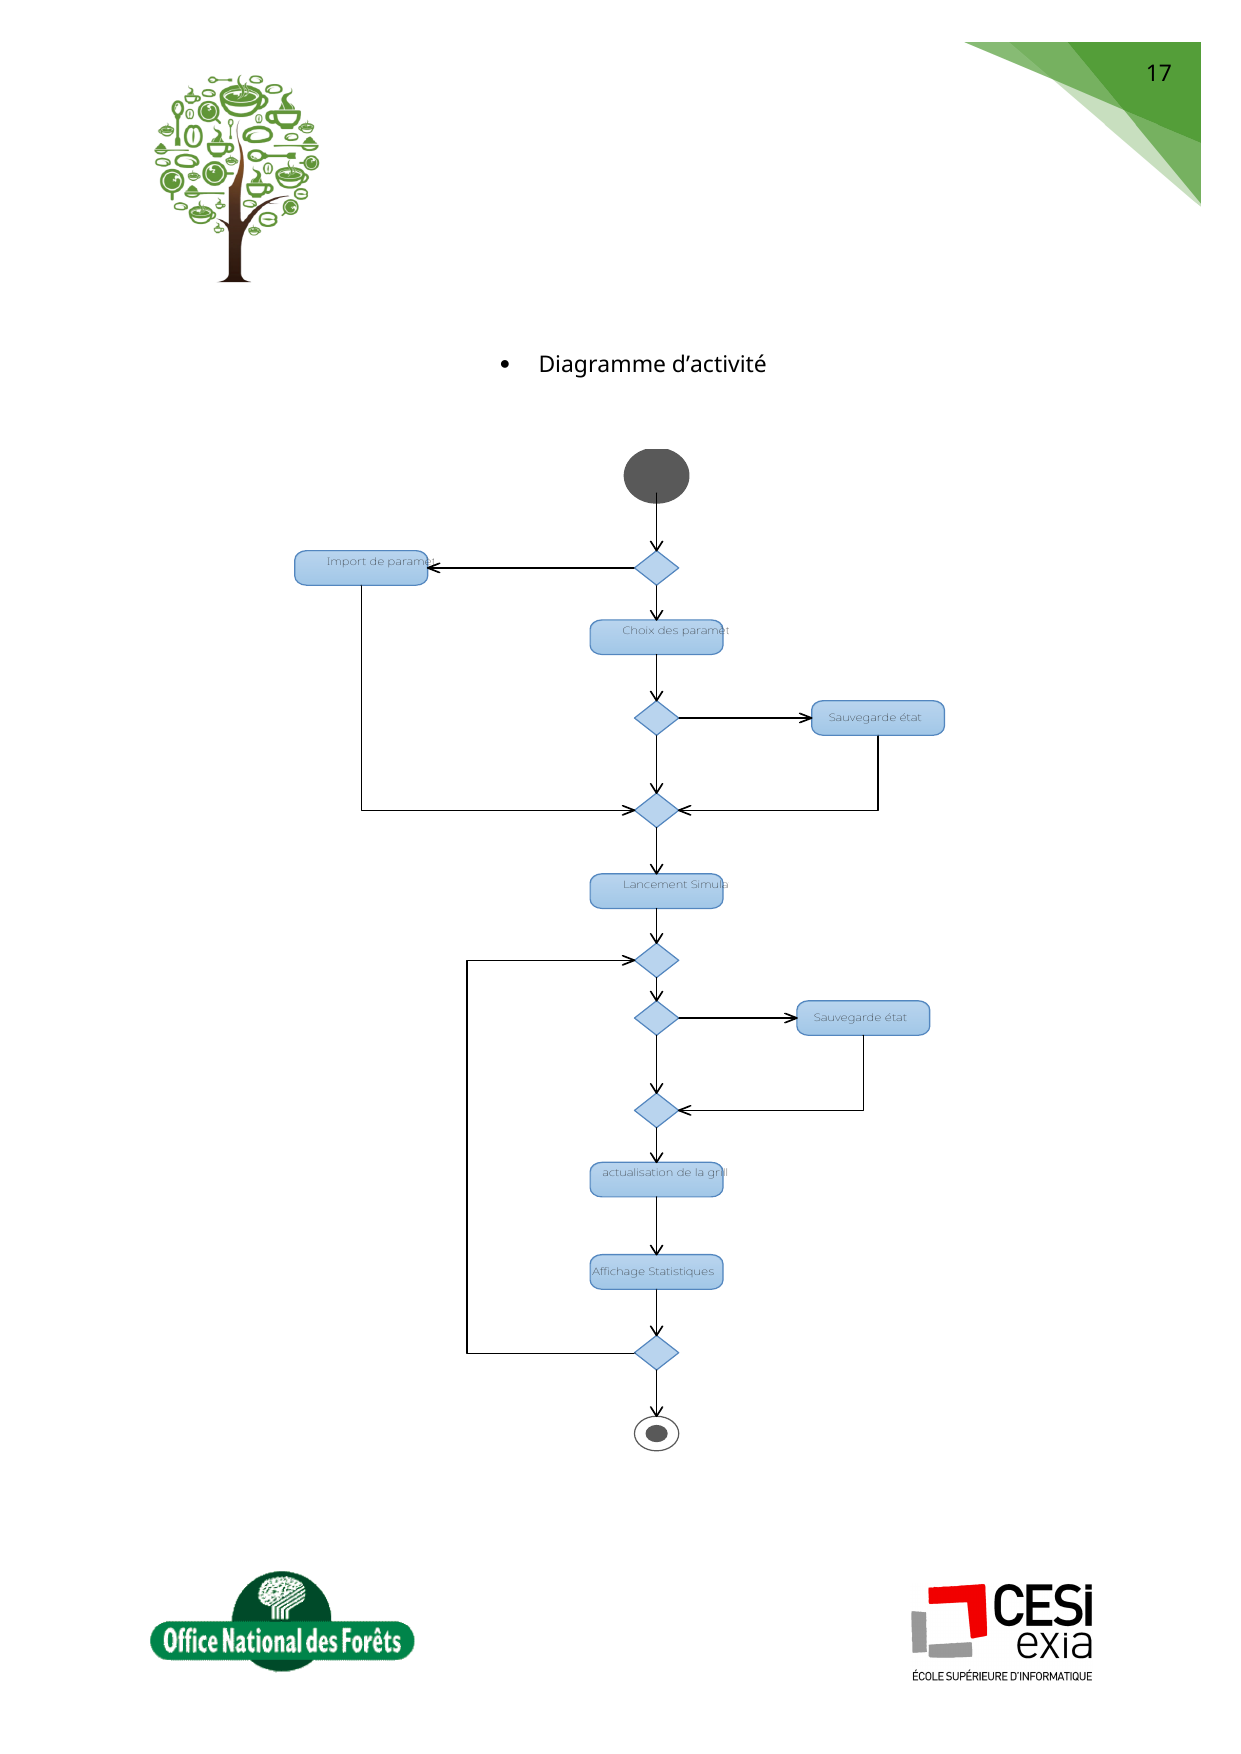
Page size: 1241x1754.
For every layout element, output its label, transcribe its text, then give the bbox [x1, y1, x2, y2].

picture [147, 73, 328, 298]
list Diagramme d’activité [501, 348, 1093, 379]
picture [963, 42, 1201, 207]
picture [147, 1568, 421, 1681]
picture [910, 1583, 1093, 1681]
